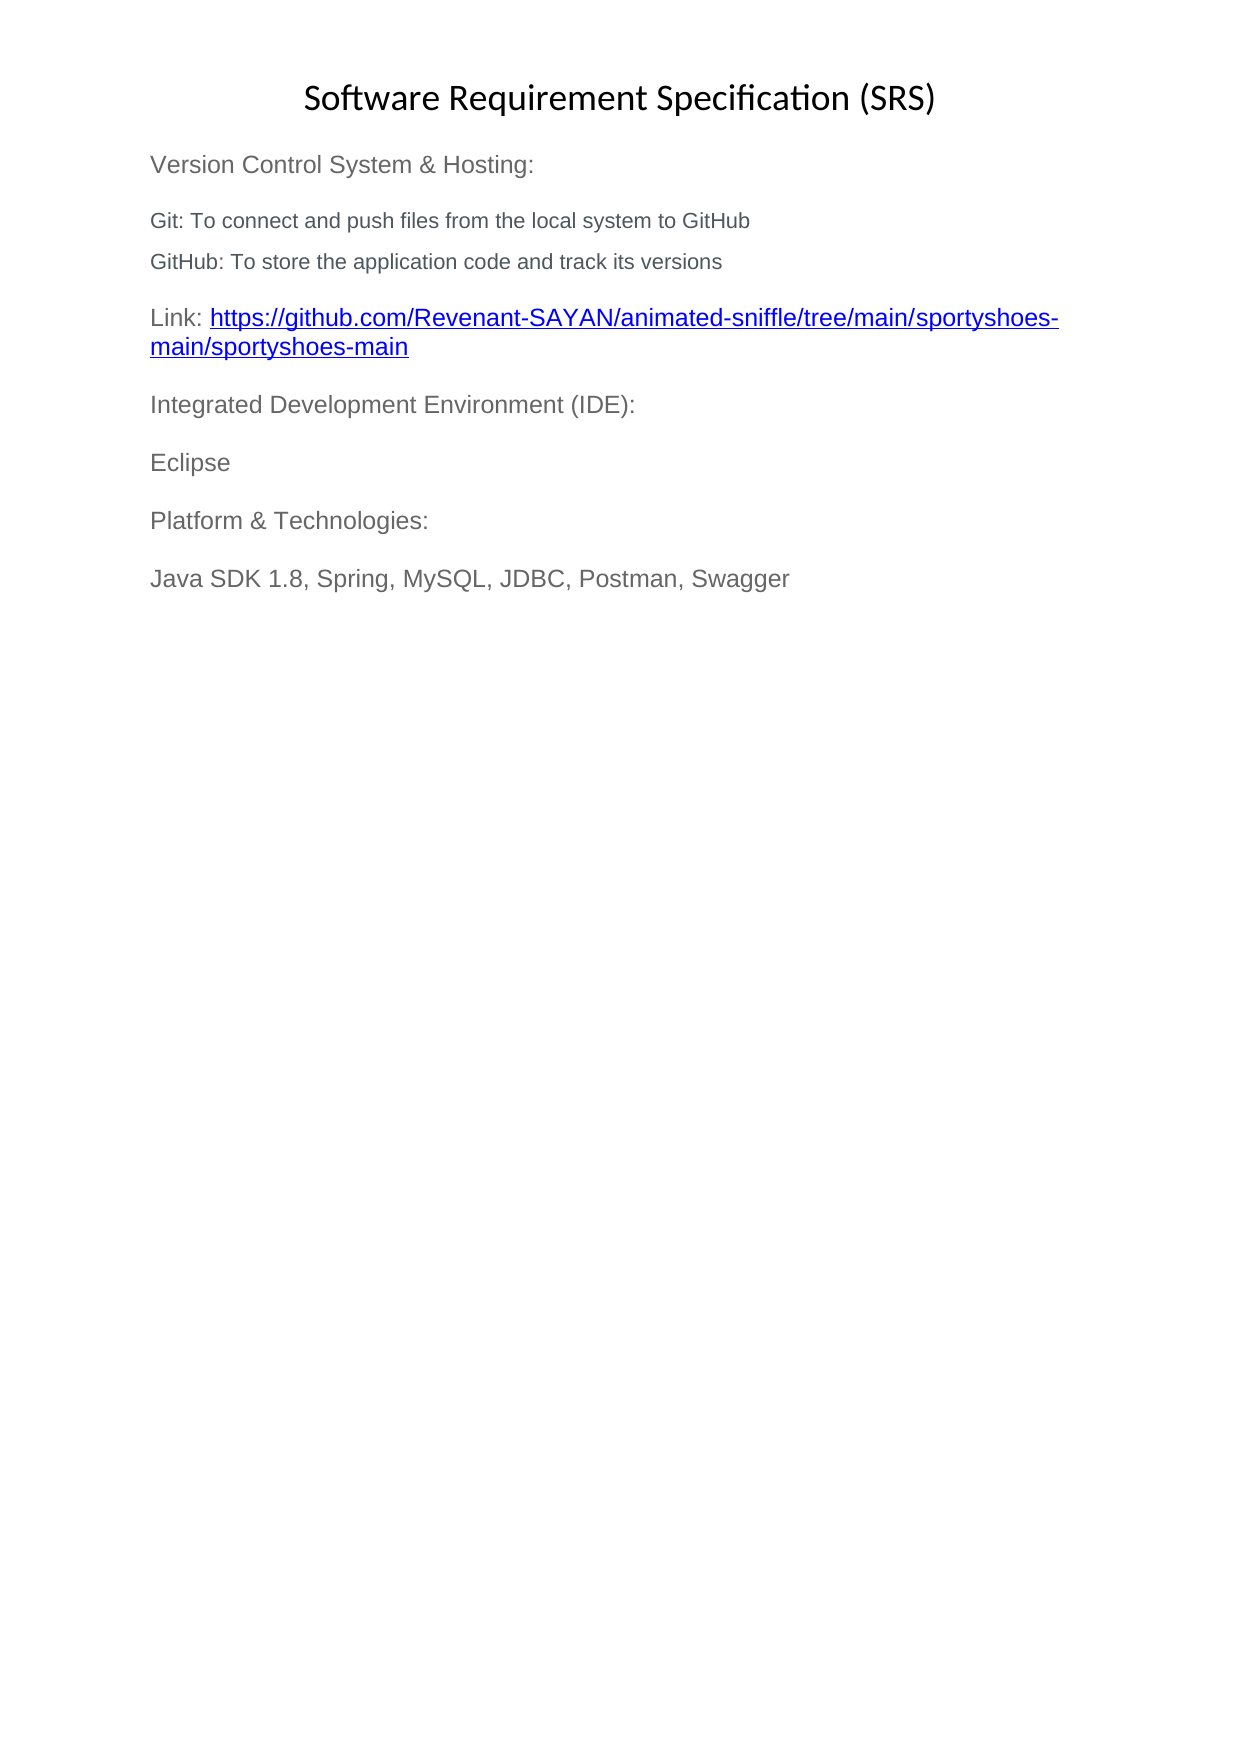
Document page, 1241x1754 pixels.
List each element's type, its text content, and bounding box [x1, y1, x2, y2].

text Link: https://github.com/Revenant-SAYAN/animated-sniffle/tree/main/sportyshoes-main/sportyshoes-main [150, 303, 1090, 361]
text Java SDK 1.8, Spring, MySQL, JDBC, Postman, Swagger [150, 563, 1090, 592]
text Integrated Development Environment (IDE): [150, 390, 1090, 418]
text Git: To connect and push files from the local system to GitHub [150, 208, 1090, 233]
text GitHub: To store the application code and track its versions [150, 249, 1090, 274]
text Platform & Technologies: [150, 506, 1090, 534]
text Version Control System & Hosting: [150, 150, 1090, 179]
text Eclipse [150, 448, 1090, 476]
